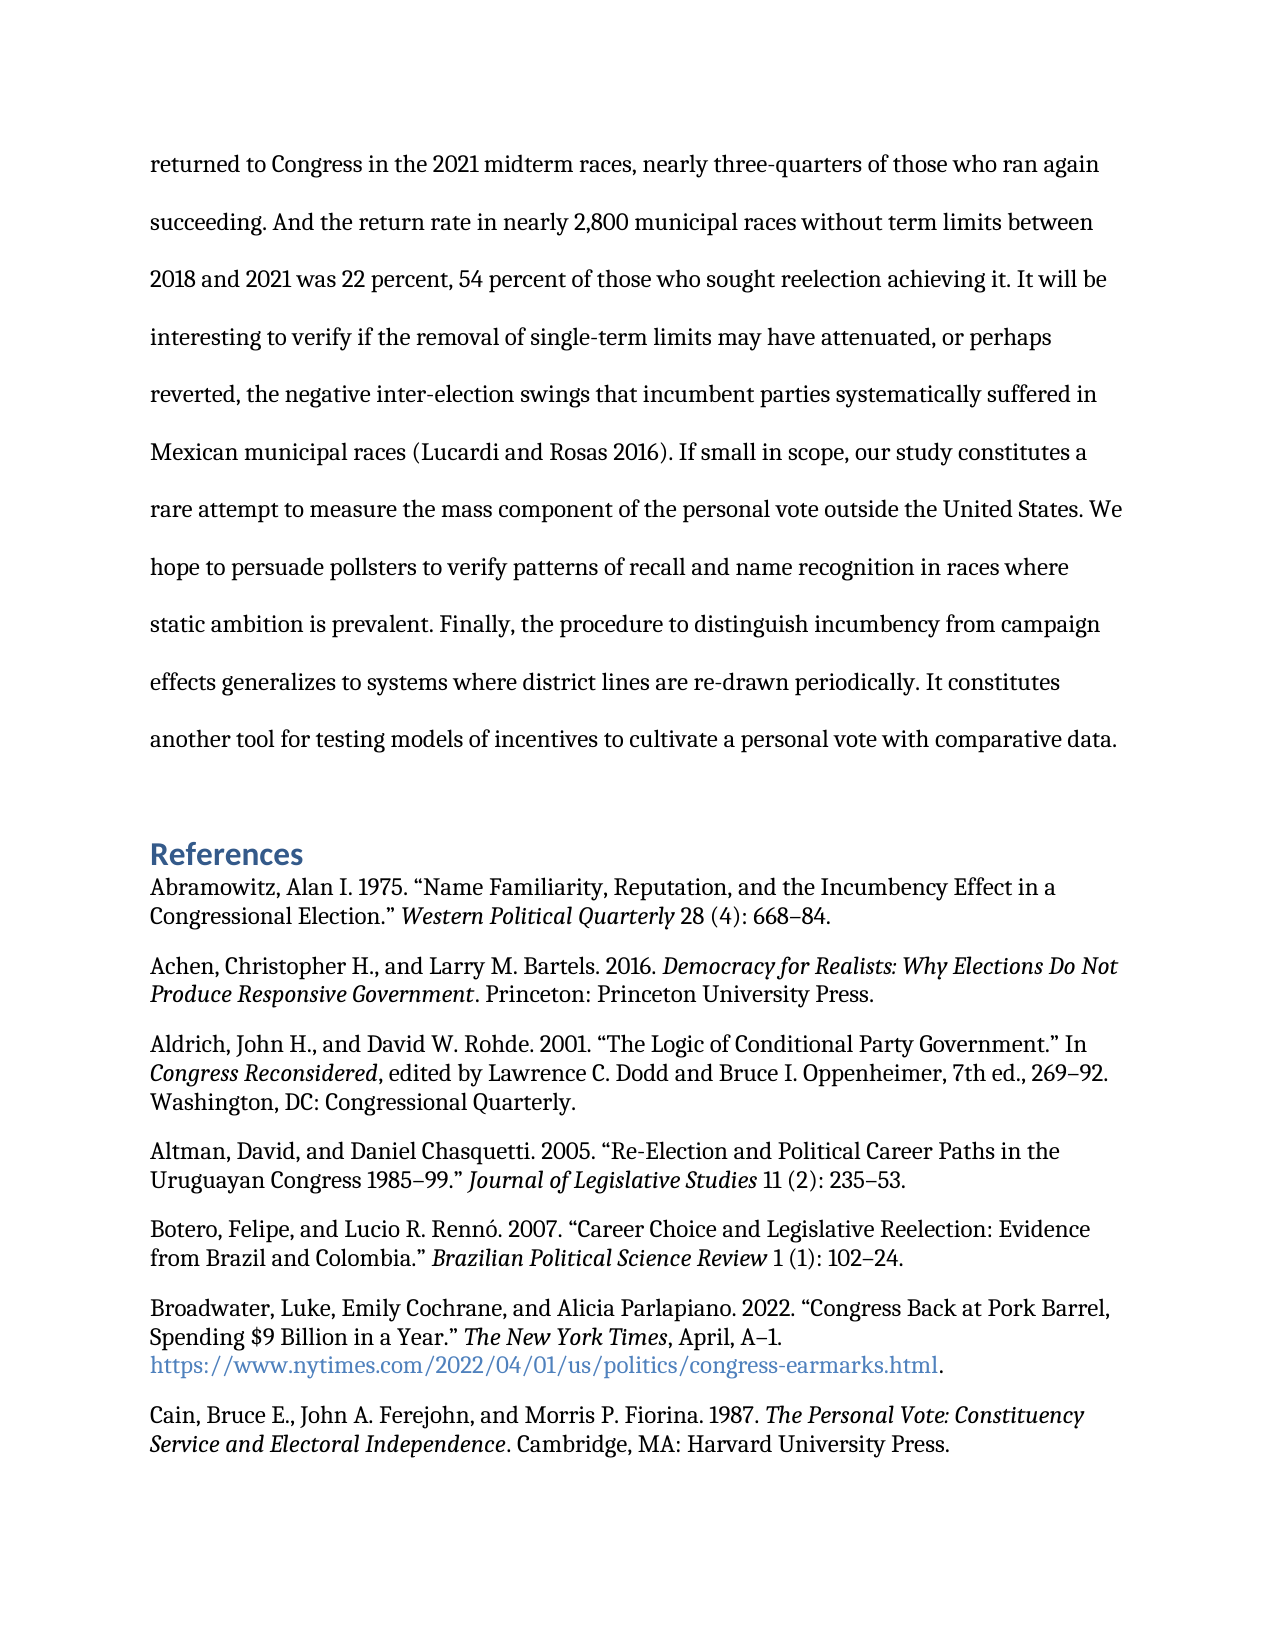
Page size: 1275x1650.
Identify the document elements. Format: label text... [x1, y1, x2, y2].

text Cain, Bruce E., John A. Ferejohn, and Morris P. Fiorina. 1987. The Personal Vote: Constituency Service and Electoral Independence. Cambridge, MA: Harvard University Press. [150, 1401, 1125, 1458]
subtitle References [150, 832, 1125, 873]
text Broadwater, Luke, Emily Cochrane, and Alicia Parlapiano. 2022. “Congress Back at Pork Barrel, Spending $9 Billion in a Year.” The New York Times, April, A–1. https://www.nytimes.com/2022/04/01/us/politics/congress-earmarks.html. [150, 1294, 1125, 1380]
text Achen, Christopher H., and Larry M. Bartels. 2016. Democracy for Realists: Why Elections Do Not Produce Responsive Government. Princeton: Princeton University Press. [150, 952, 1125, 1009]
text Botero, Felipe, and Lucio R. Rennó. 2007. “Career Choice and Legislative Reelection: Evidence from Brazil and Colombia.” Brazilian Political Science Review 1 (1): 102–24. [150, 1215, 1125, 1273]
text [150, 150, 1125, 754]
text Abramowitz, Alan I. 1975. “Name Familiarity, Reputation, and the Incumbency Effect in a Congressional Election.” Western Political Quarterly 28 (4): 668–84. [150, 873, 1125, 931]
text Aldrich, John H., and David W. Rohde. 2001. “The Logic of Conditional Party Government.” In Congress Reconsidered, edited by Lawrence C. Dodd and Bruce I. Oppenheimer, 7th ed., 269–92. Washington, DC: Congressional Quarterly. [150, 1030, 1125, 1116]
text Altman, David, and Daniel Chasquetti. 2005. “Re-Election and Political Career Paths in the Uruguayan Congress 1985–99.” Journal of Legislative Studies 11 (2): 235–53. [150, 1137, 1125, 1194]
